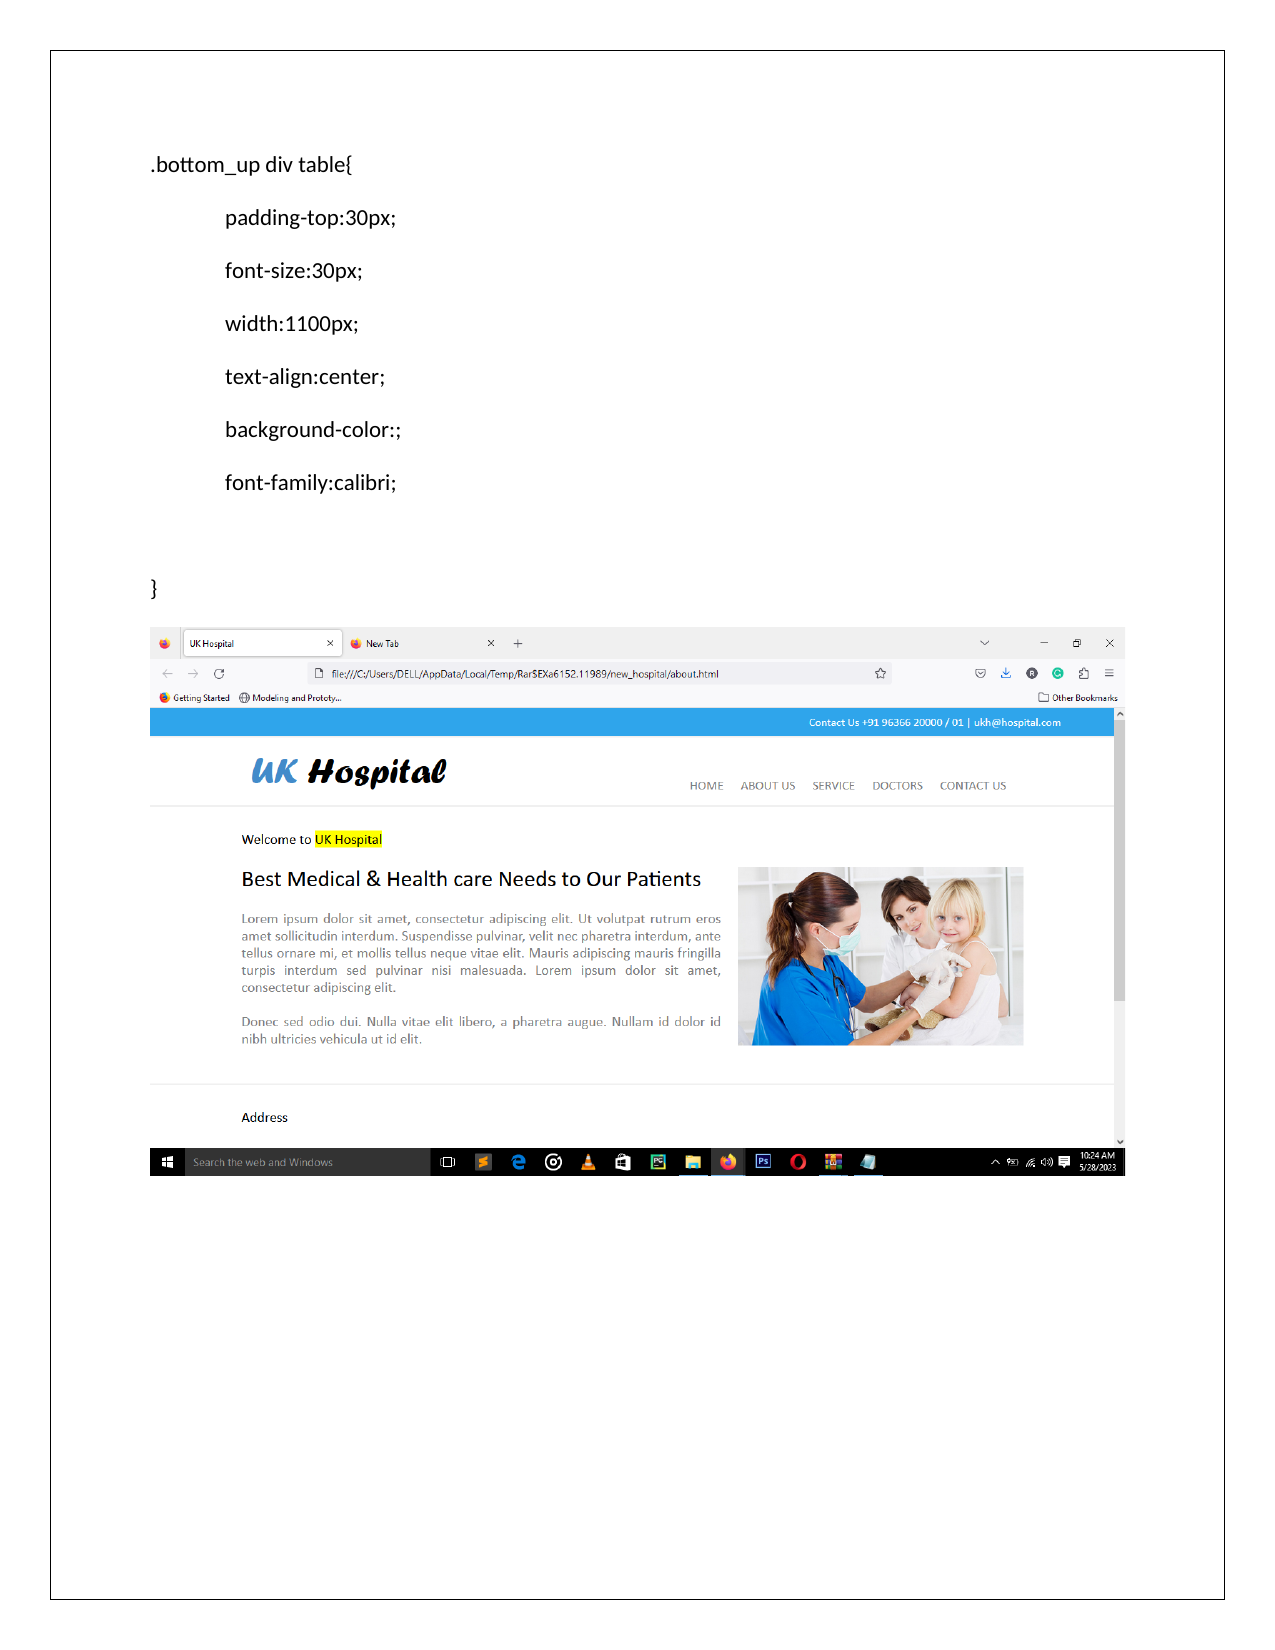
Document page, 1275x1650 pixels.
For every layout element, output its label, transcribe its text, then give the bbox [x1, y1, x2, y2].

text font-family:calibri; [150, 468, 1125, 496]
text background-color:; [150, 415, 1125, 443]
text font-size:30px; [150, 256, 1125, 284]
text text-align:center; [150, 362, 1125, 390]
text width:1100px; [150, 309, 1125, 337]
text } [150, 574, 1125, 602]
picture [150, 627, 1125, 1176]
text .bottom_up div table{ [150, 150, 1125, 178]
text padding-top:30px; [150, 203, 1125, 231]
